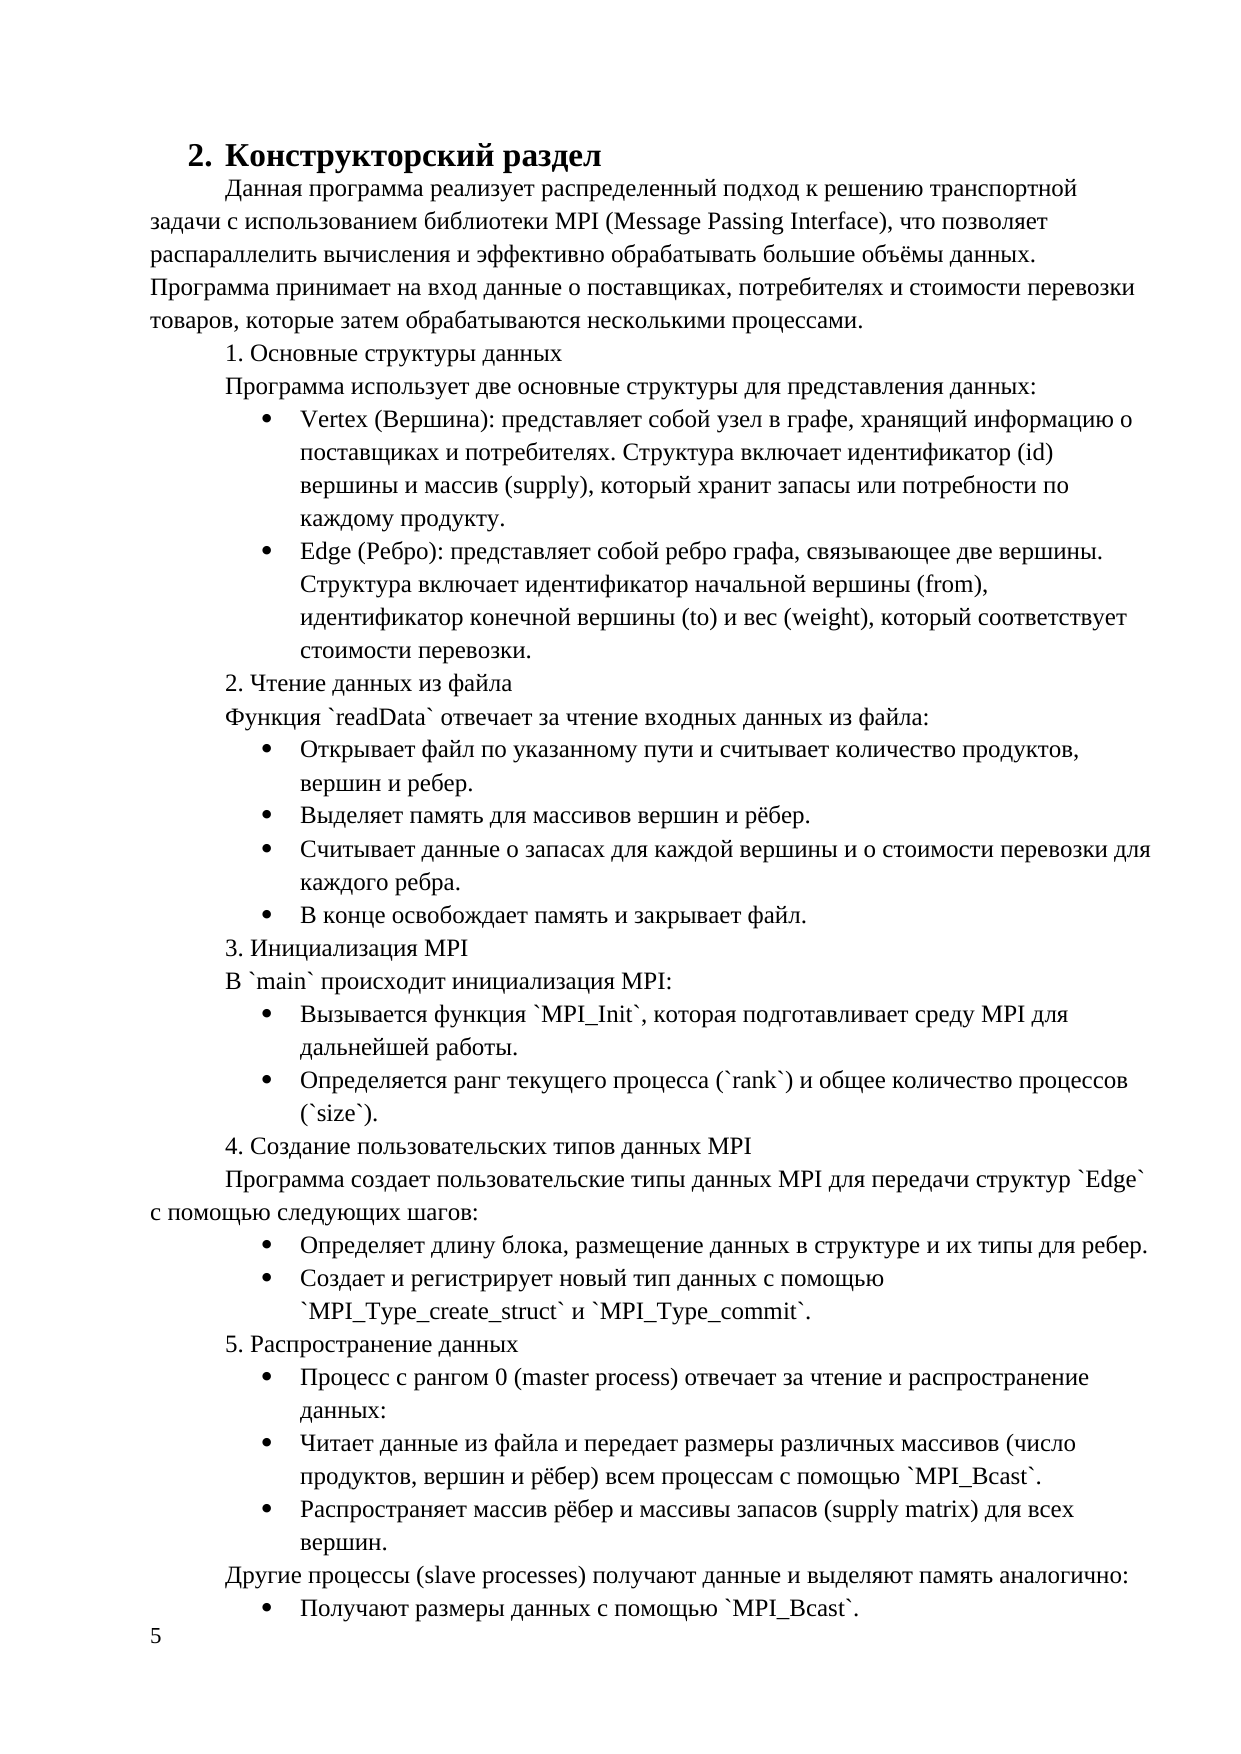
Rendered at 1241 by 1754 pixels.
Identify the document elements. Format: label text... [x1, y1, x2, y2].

list Получают размеры данных с помощью `MPI_Bcast`. [262, 1593, 1154, 1622]
text В `main` происходит инициализация MPI: [150, 966, 1154, 994]
list Определяется ранг текущего процесса (`rank`) и общее количество процессов (`size`). [262, 1065, 1154, 1127]
text Программа создает пользовательские типы данных MPI для передачи структур `Edge` с помощью следующих шагов: [150, 1164, 1154, 1226]
list Определяет длину блока, размещение данных в структуре и их типы для ребер. [262, 1230, 1154, 1259]
list Распространяет массив рёбер и массивы запасов (supply matrix) для всех вершин. [262, 1494, 1154, 1556]
list Edge (Ребро): представляет собой ребро графа, связывающее две вершины. Структура включает идентификатор начальной вершины (from), идентификатор конечной вершины (to) и вес (weight), который соответствует стоимости перевозки. [262, 536, 1154, 664]
text Функция `readData` отвечает за чтение входных данных из файла: [150, 702, 1154, 730]
list Вызывается функция `MPI_Init`, которая подготавливает среду MPI для дальнейшей работы. [262, 999, 1154, 1061]
subtitle Конструкторский раздел [187, 135, 1154, 173]
list Считывает данные о запасах для каждой вершины и о стоимости перевозки для каждого ребра. [262, 834, 1154, 895]
list Выделяет память для массивов вершин и рёбер. [262, 801, 1154, 829]
list Создает и регистрирует новый тип данных с помощью `MPI_Type_create_struct` и `MPI_Type_commit`. [262, 1263, 1154, 1325]
list Открывает файл по указанному пути и считывает количество продуктов, вершин и ребер. [262, 734, 1154, 796]
text 1. Основные структуры данных [150, 338, 1154, 367]
list Vertex (Вершина): представляет собой узел в графе, хранящий информацию о поставщиках и потребителях. Структура включает идентификатор (id) вершины и массив (supply), который хранит запасы или потребности по каждому продукту. [262, 404, 1154, 532]
list Читает данные из файла и передает размеры различных массивов (число продуктов, вершин и рёбер) всем процессам с помощью `MPI_Bcast`. [262, 1428, 1154, 1490]
text Другие процессы (slave processes) получают данные и выделяют память аналогично: [150, 1560, 1154, 1589]
text 5. Распространение данных [150, 1329, 1154, 1358]
text Программа использует две основные структуры для представления данных: [150, 371, 1154, 400]
text 2. Чтение данных из файла [150, 668, 1154, 697]
text Данная программа реализует распределенный подход к решению транспортной задачи с использованием библиотеки MPI (Message Passing Interface), что позволяет распараллелить вычисления и эффективно обрабатывать большие объёмы данных. Программа принимает на вход данные о поставщиках, потребителях и стоимости перевозки товаров, которые затем обрабатываются несколькими процессами. [150, 173, 1154, 334]
text 4. Создание пользовательских типов данных MPI [150, 1131, 1154, 1159]
list Процесс с рангом 0 (master process) отвечает за чтение и распространение данных: [262, 1362, 1154, 1424]
text 3. Инициализация MPI [150, 933, 1154, 961]
list В конце освобождает память и закрывает файл. [262, 900, 1154, 928]
